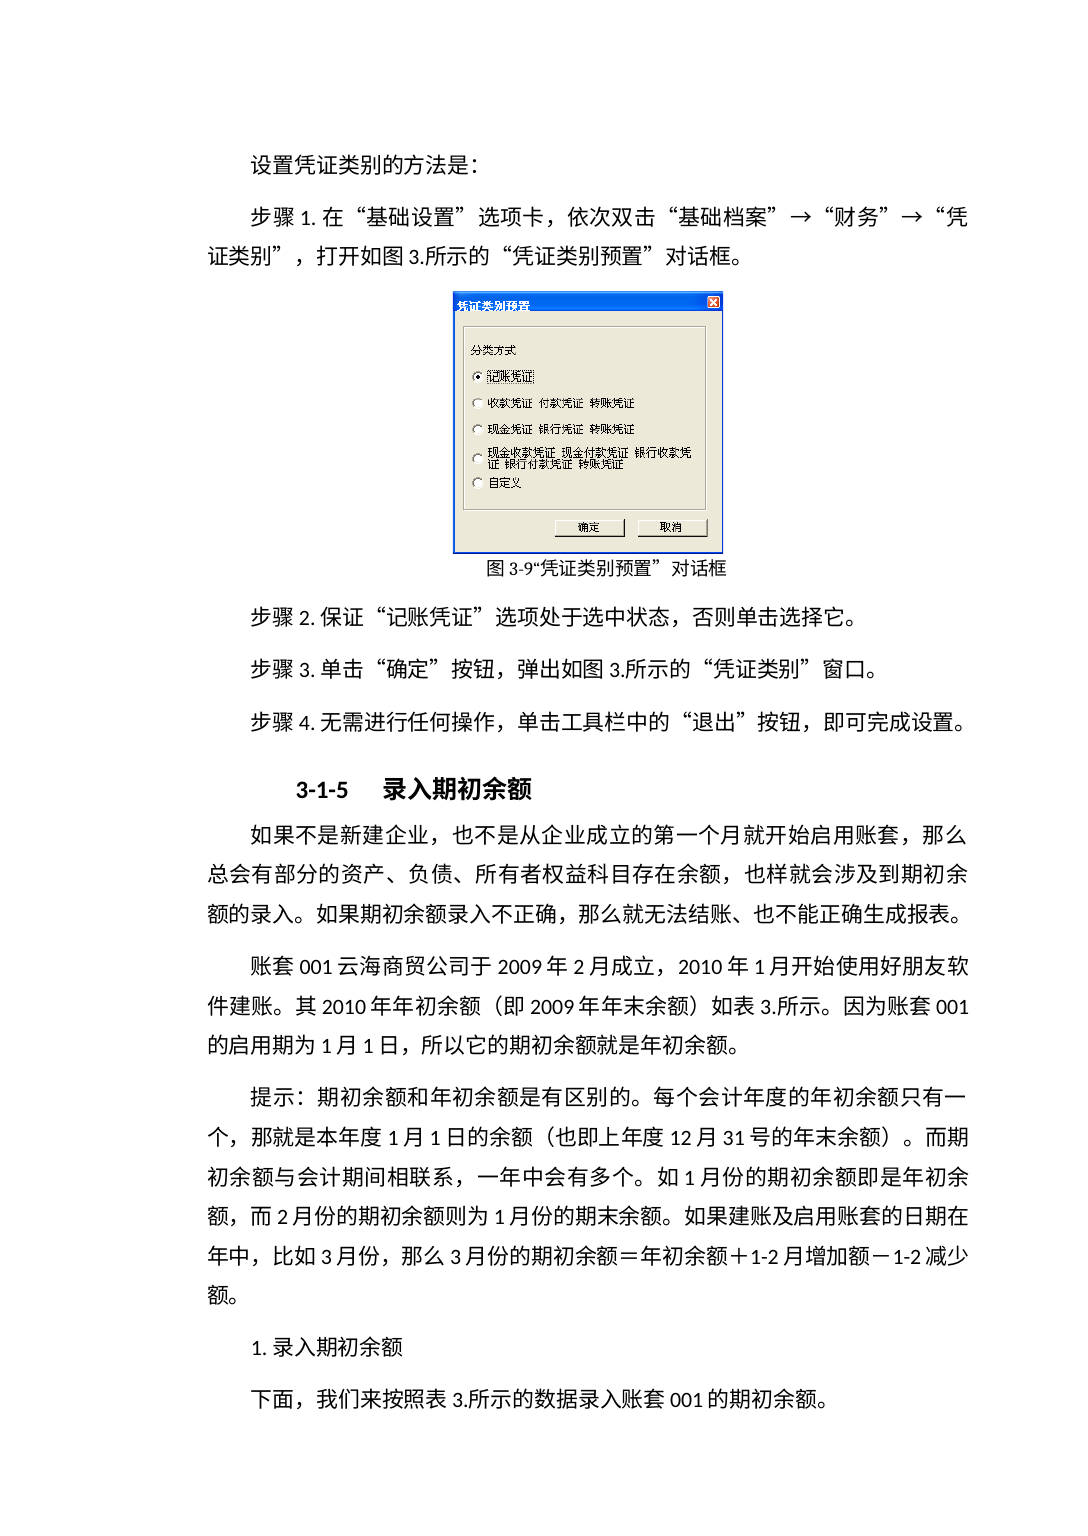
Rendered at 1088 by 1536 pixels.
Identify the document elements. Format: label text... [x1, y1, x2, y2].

text 步骤3. 单击“确定”按钮，弹出如图3.所示的“凭证类别”窗口。 [207, 652, 969, 684]
text 下面，我们来按照表3.所示的数据录入账套001的期初余额。 [207, 1382, 969, 1414]
text 步骤4. 无需进行任何操作，单击工具栏中的“退出”按钮，即可完成设置。 [207, 704, 969, 736]
text 步骤2. 保证“记账凭证”选项处于选中状态，否则单击选择它。 [207, 600, 969, 632]
picture [452, 291, 724, 554]
text 1. 录入期初余额 [207, 1330, 969, 1362]
subtitle 录入期初余额 [295, 769, 969, 805]
text 账套001云海商贸公司于2009年2月成立，2010年1月开始使用好朋友软件建账。其2010年年初余额（即2009年年末余额）如表3.所示。因为账套001的启用期为1月1日，所以它的期初余额就是年初余额。 [207, 949, 969, 1060]
text 如果不是新建企业，也不是从企业成立的第一个月就开始启用账套，那么总会有部分的资产、负债、所有者权益科目存在余额，也样就会涉及到期初余额的录入。如果期初余额录入不正确，那么就无法结账、也不能正确生成报表。 [207, 818, 969, 929]
text 设置凭证类别的方法是： [207, 148, 969, 179]
text 步骤1. 在“基础设置”选项卡，依次双击“基础档案”→“财务”→“凭证类别”，打开如图3.所示的“凭证类别预置”对话框。 [207, 200, 969, 271]
text 图 3-3“凭证类别预置”对话框 [207, 554, 969, 581]
text 提示：期初余额和年初余额是有区别的。每个会计年度的年初余额只有一个，那就是本年度1月1日的余额（也即上年度12月31号的年末余额）。而期初余额与会计期间相联系，一年中会有多个。如1月份的期初余额即是年初余额，而2月份的期初余额则为1月份的期末余额。如果建账及启用账套的日期在年中，比如3月份，那么3月份的期初余额＝年初余额＋1-2月增加额－1-2减少额。 [207, 1080, 969, 1310]
